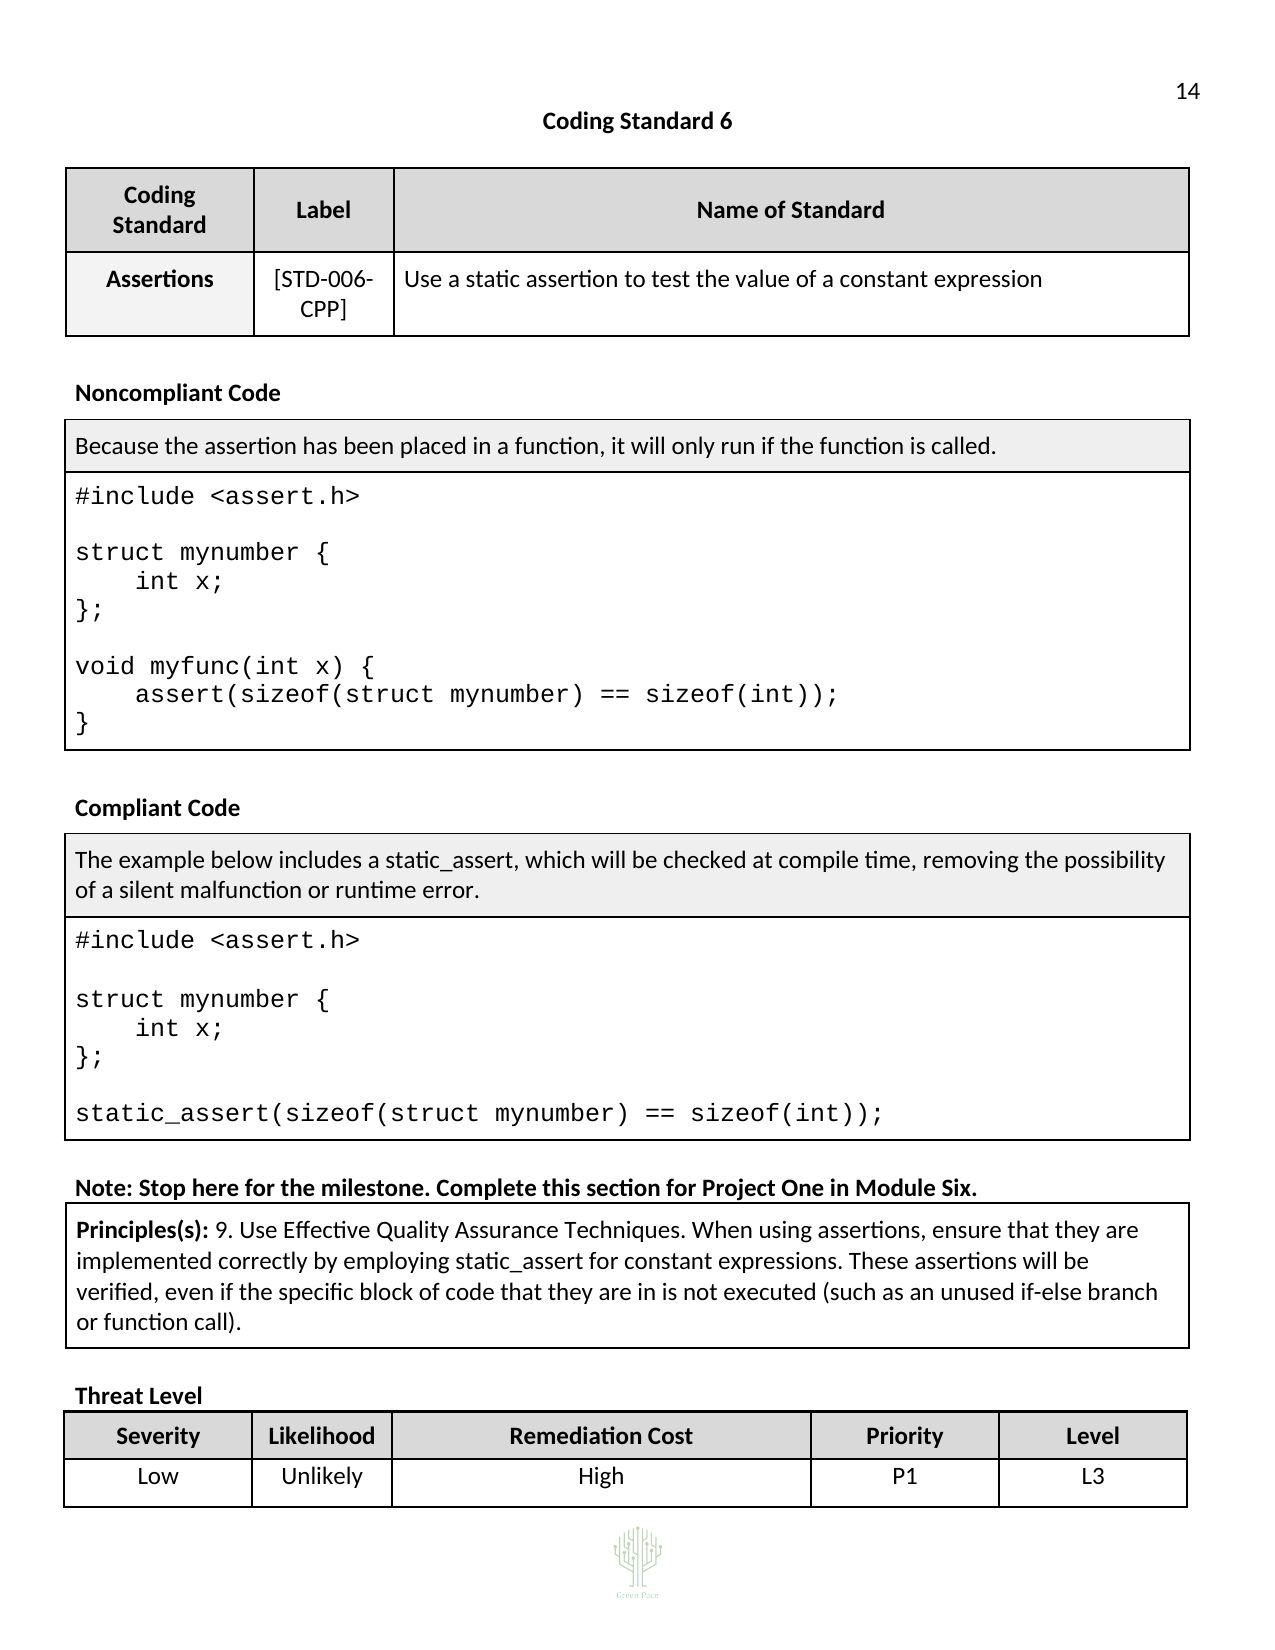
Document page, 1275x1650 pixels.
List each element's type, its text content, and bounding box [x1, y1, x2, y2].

subtitle Coding Standard 6 [75, 106, 1200, 136]
table_header Remediation Cost [393, 1413, 810, 1458]
table_header Severity [65, 1413, 251, 1458]
table_header Likelihood [253, 1413, 391, 1458]
table_header Name of Standard [395, 169, 1188, 251]
table_cell Assertions [67, 253, 253, 334]
table_cell The example below includes a static_assert, which will be checked at compile time, removing the possibility of a silent malfunction or runtime error. [66, 834, 1189, 916]
table_cell [STD-006-CPP] [255, 253, 393, 334]
table_header Compliant Code [65, 781, 1189, 833]
text Threat Level [75, 1380, 1200, 1410]
table_cell #include <assert.h> struct mynumber { int x; }; void myfunc(int x) { assert(sizeof(struct mynumber) == sizeof(int)); } [66, 473, 1189, 749]
table_header Noncompliant Code [65, 367, 1189, 418]
table_header Priority [812, 1413, 998, 1458]
table_cell L3 [1000, 1460, 1186, 1506]
table_header Label [255, 169, 393, 251]
picture [605, 1521, 670, 1606]
table_cell Use a static assertion to test the value of a constant expression [395, 253, 1188, 334]
text Note: Stop here for the milestone. Complete this section for Project One in Module Six. [75, 1172, 1200, 1202]
table_cell High [393, 1460, 810, 1506]
table_cell Unlikely [253, 1460, 391, 1506]
table_cell Because the assertion has been placed in a function, it will only run if the function is called. [66, 420, 1189, 471]
table_cell Low [65, 1460, 251, 1506]
table_header Principles(s): 9. Use Effective Quality Assurance Techniques. When using assertions, ensure that they are implemented correctly by employing static_assert for constant expressions. These assertions will be verified, even if the specific block of code that they are in is not executed (such as an unused if-else branch or function call). [67, 1204, 1188, 1347]
table_cell P1 [812, 1460, 998, 1506]
table_cell #include <assert.h> struct mynumber { int x; }; static_assert(sizeof(struct mynumber) == sizeof(int)); [66, 918, 1189, 1139]
table_header Coding Standard [67, 169, 253, 251]
table_header Level [1000, 1413, 1186, 1458]
